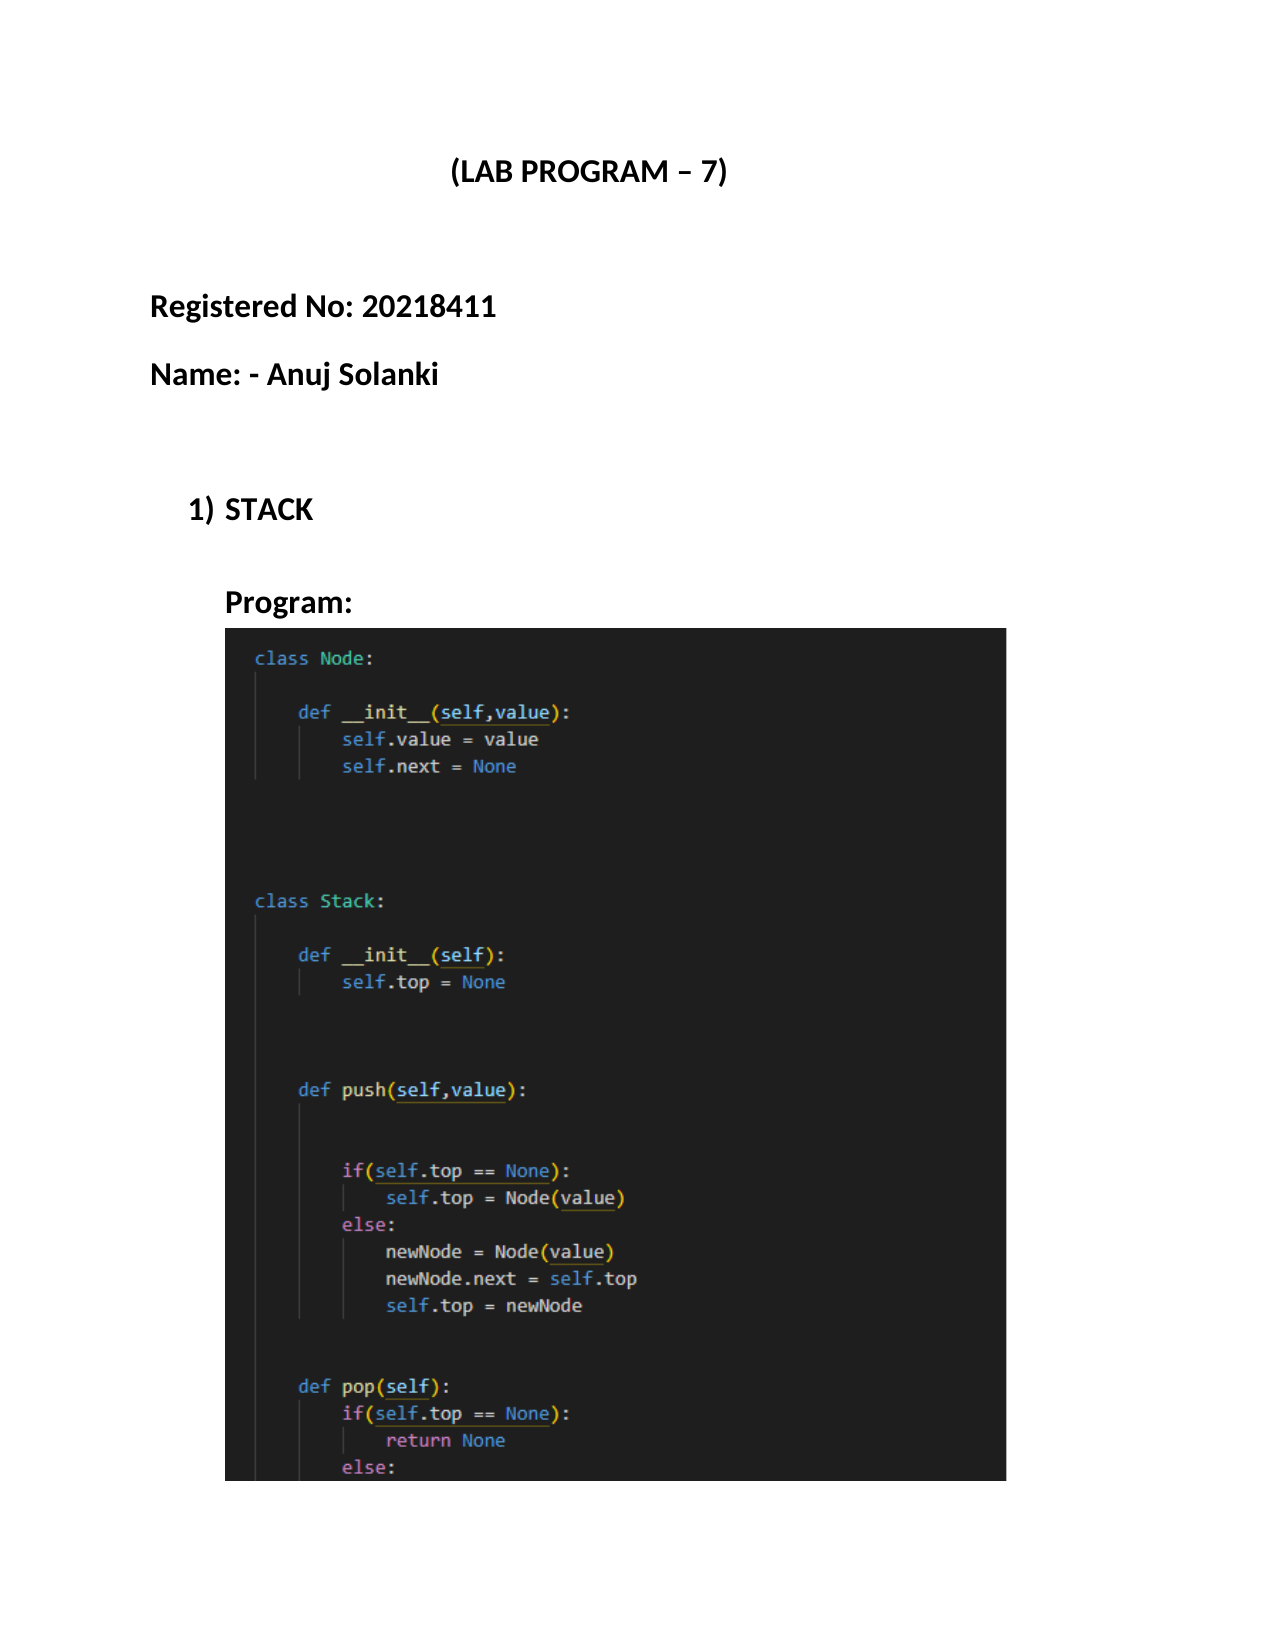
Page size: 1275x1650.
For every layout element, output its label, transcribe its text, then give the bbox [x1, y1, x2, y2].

list STACK [187, 488, 1125, 529]
text Registered No: 20218411 [150, 285, 1125, 326]
list Program: [225, 582, 1125, 622]
text Name: - Anuj Solanki [150, 353, 1125, 393]
picture [225, 628, 1007, 1481]
text (LAB PROGRAM – 7) [150, 150, 1125, 191]
